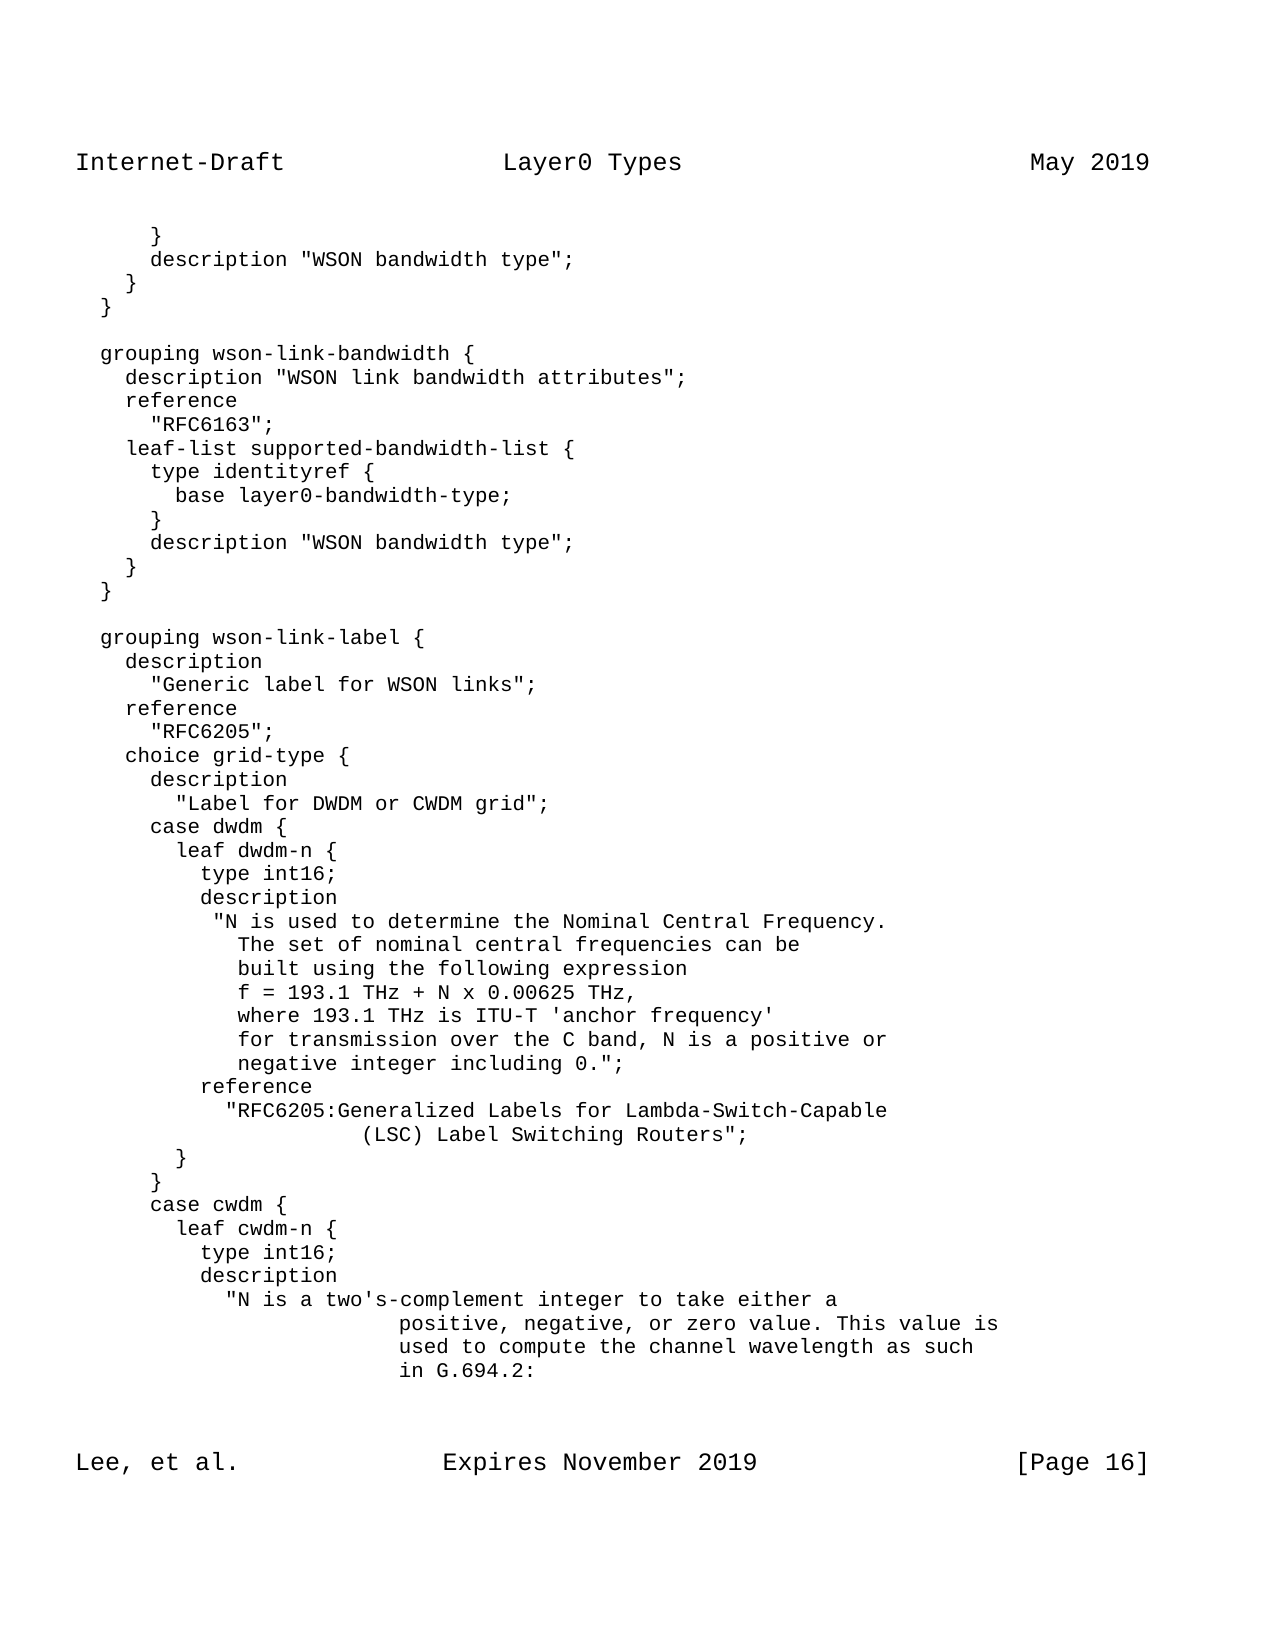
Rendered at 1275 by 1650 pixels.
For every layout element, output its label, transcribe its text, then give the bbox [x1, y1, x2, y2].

text description [75, 1265, 1155, 1289]
text "Label for DWDM or CWDM grid"; [75, 792, 1155, 816]
text used to compute the channel wavelength as such [75, 1336, 1155, 1360]
text description "WSON bandwidth type"; [75, 249, 1155, 272]
text case dwdm { [75, 816, 1155, 840]
text description [75, 887, 1155, 911]
text reference [75, 1076, 1155, 1100]
text positive, negative, or zero value. This value is [75, 1313, 1155, 1336]
text type identityref { [75, 461, 1155, 485]
text description [75, 651, 1155, 674]
text "Generic label for WSON links"; [75, 674, 1155, 698]
text reference [75, 391, 1155, 414]
text case cwdm { [75, 1194, 1155, 1218]
text "RFC6205"; [75, 722, 1155, 745]
text } [75, 509, 1155, 532]
text description "WSON link bandwidth attributes"; [75, 367, 1155, 391]
text "RFC6163"; [75, 414, 1155, 438]
text (LSC) Label Switching Routers"; [75, 1123, 1155, 1147]
text "N is a two's-complement integer to take either a [75, 1289, 1155, 1313]
text } [75, 1171, 1155, 1194]
text grouping wson-link-bandwidth { [75, 343, 1155, 367]
text type int16; [75, 1242, 1155, 1265]
text leaf cwdm-n { [75, 1218, 1155, 1242]
text } [75, 296, 1155, 319]
text description "WSON bandwidth type"; [75, 532, 1155, 556]
text for transmission over the C band, N is a positive or [75, 1029, 1155, 1053]
text } [75, 556, 1155, 580]
text The set of nominal central frequencies can be [75, 934, 1155, 958]
text choice grid-type { [75, 745, 1155, 769]
text } [75, 580, 1155, 603]
text built using the following expression [75, 958, 1155, 982]
text } [75, 1147, 1155, 1171]
text leaf dwdm-n { [75, 840, 1155, 863]
text "N is used to determine the Nominal Central Frequency. [75, 911, 1155, 934]
text negative integer including 0."; [75, 1053, 1155, 1076]
text base layer0-bandwidth-type; [75, 485, 1155, 509]
text in G.694.2: [75, 1360, 1155, 1384]
text description [75, 769, 1155, 792]
text where 193.1 THz is ITU-T 'anchor frequency' [75, 1005, 1155, 1029]
text reference [75, 698, 1155, 722]
text } [75, 272, 1155, 296]
text f = 193.1 THz + N x 0.00625 THz, [75, 982, 1155, 1005]
text type int16; [75, 863, 1155, 887]
text grouping wson-link-label { [75, 627, 1155, 651]
text "RFC6205:Generalized Labels for Lambda-Switch-Capable [75, 1100, 1155, 1123]
text leaf-list supported-bandwidth-list { [75, 438, 1155, 461]
text } [75, 225, 1155, 249]
